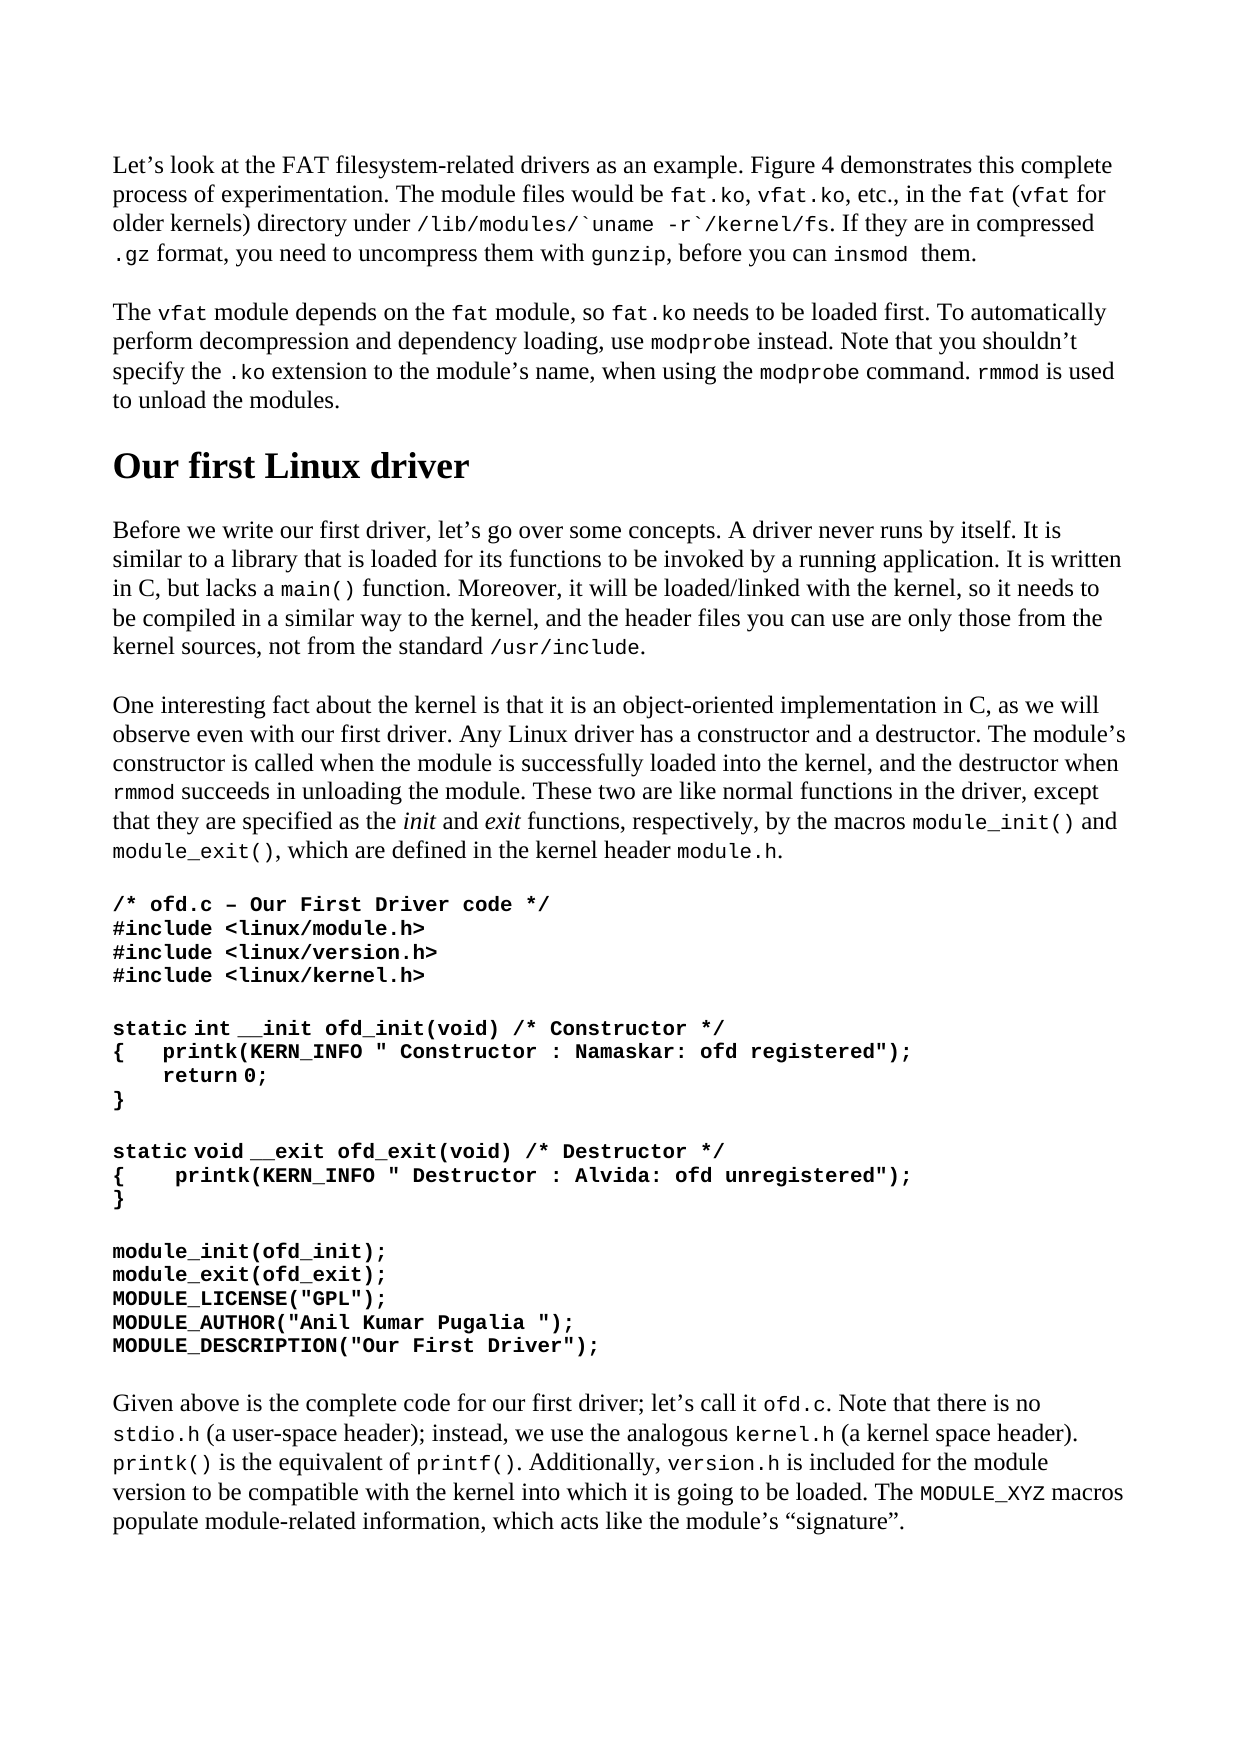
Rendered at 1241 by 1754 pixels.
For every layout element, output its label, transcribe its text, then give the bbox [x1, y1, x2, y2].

text #include <linux/module.h> [112, 918, 1128, 942]
text static int __init ofd_init(void) /* Constructor */ [112, 1018, 1128, 1041]
text MODULE_AUTHOR("Anil Kumar Pugalia "); [112, 1312, 1128, 1335]
text Our first Linux driver [112, 443, 1128, 486]
text #include <linux/kernel.h> [112, 965, 1128, 989]
text One interesting fact about the kernel is that it is an object-oriented implementation in C, as we will observe even with our first driver. Any Linux driver has a constructor and a destructor. The module’s constructor is called when the module is successfully loaded into the kernel, and the destructor when rmmod succeeds in unloading the module. These two are like normal functions in the driver, except that they are specified as the init and exit functions, respectively, by the macros module_init() and module_exit(), which are defined in the kernel header module.h. [112, 690, 1128, 865]
text Let’s look at the FAT filesystem-related drivers as an example. Figure 4 demonstrates this complete process of experimentation. The module files would be fat.ko, vfat.ko, etc., in the fat (vfat for older kernels) directory under /lib/modules/`uname -r`/kernel/fs. If they are in compressed .gz format, you need to uncompress them with gunzip, before you can insmod them. [112, 150, 1128, 267]
text return 0; [112, 1065, 1128, 1089]
text The vfat module depends on the fat module, so fat.ko needs to be loaded first. To automatically perform decompression and dependency loading, use modprobe instead. Note that you shouldn’t specify the .ko extension to the module’s name, when using the modprobe command. rmmod is used to unload the modules. [112, 297, 1128, 414]
text module_exit(ofd_exit); [112, 1264, 1128, 1288]
text } [112, 1089, 1128, 1112]
text MODULE_LICENSE("GPL"); [112, 1288, 1128, 1312]
text Before we write our first driver, let’s go over some concepts. A driver never runs by itself. It is similar to a library that is loaded for its functions to be invoked by a running application. It is written in C, but lacks a main() function. Moreover, it will be loaded/linked with the kernel, so it needs to be compiled in a similar way to the kernel, and the header files you can use are only those from the kernel sources, not from the standard /usr/include. [112, 516, 1128, 661]
text module_init(ofd_init); [112, 1241, 1128, 1264]
text { printk(KERN_INFO " Constructor : Namaskar: ofd registered"); [112, 1041, 1128, 1065]
text static void __exit ofd_exit(void) /* Destructor */ [112, 1141, 1128, 1165]
text #include <linux/version.h> [112, 942, 1128, 965]
text MODULE_DESCRIPTION("Our First Driver"); [112, 1335, 1128, 1359]
text /* ofd.c – Our First Driver code */ [112, 894, 1128, 918]
text Given above is the complete code for our first driver; let’s call it ofd.c. Note that there is no stdio.h (a user-space header); instead, we use the analogous kernel.h (a kernel space header). printk() is the equivalent of printf(). Additionally, version.h is included for the module version to be compatible with the kernel into which it is going to be loaded. The MODULE_XYZ macros populate module-related information, which acts like the module’s “signature”. [112, 1388, 1128, 1535]
text { printk(KERN_INFO " Destructor : Alvida: ofd unregistered"); [112, 1165, 1128, 1188]
text } [112, 1188, 1128, 1212]
